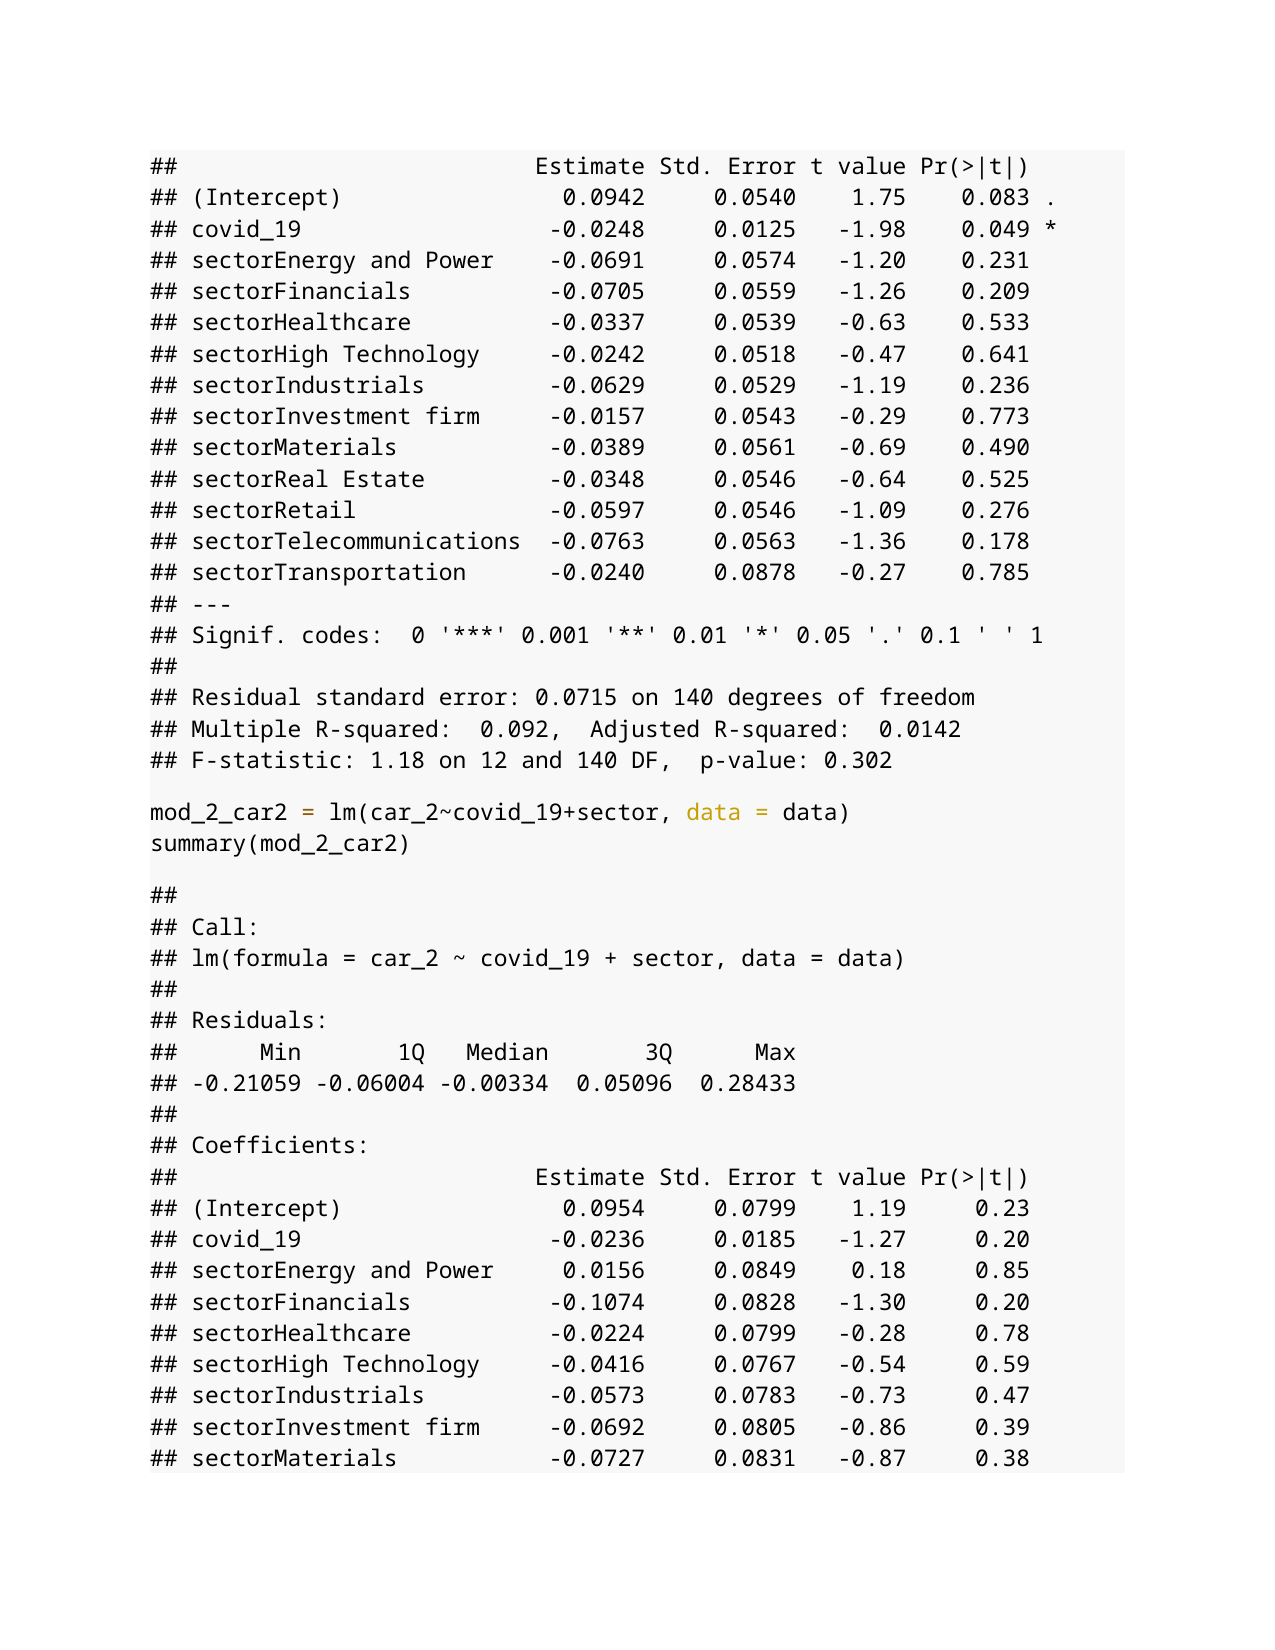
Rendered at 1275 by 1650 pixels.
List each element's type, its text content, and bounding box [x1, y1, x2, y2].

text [150, 879, 1125, 1473]
text mod_2_car2 = lm(car_2~covid_19+sector, data = data) summary(mod_2_car2) [411, 796, 1125, 858]
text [150, 150, 1125, 775]
